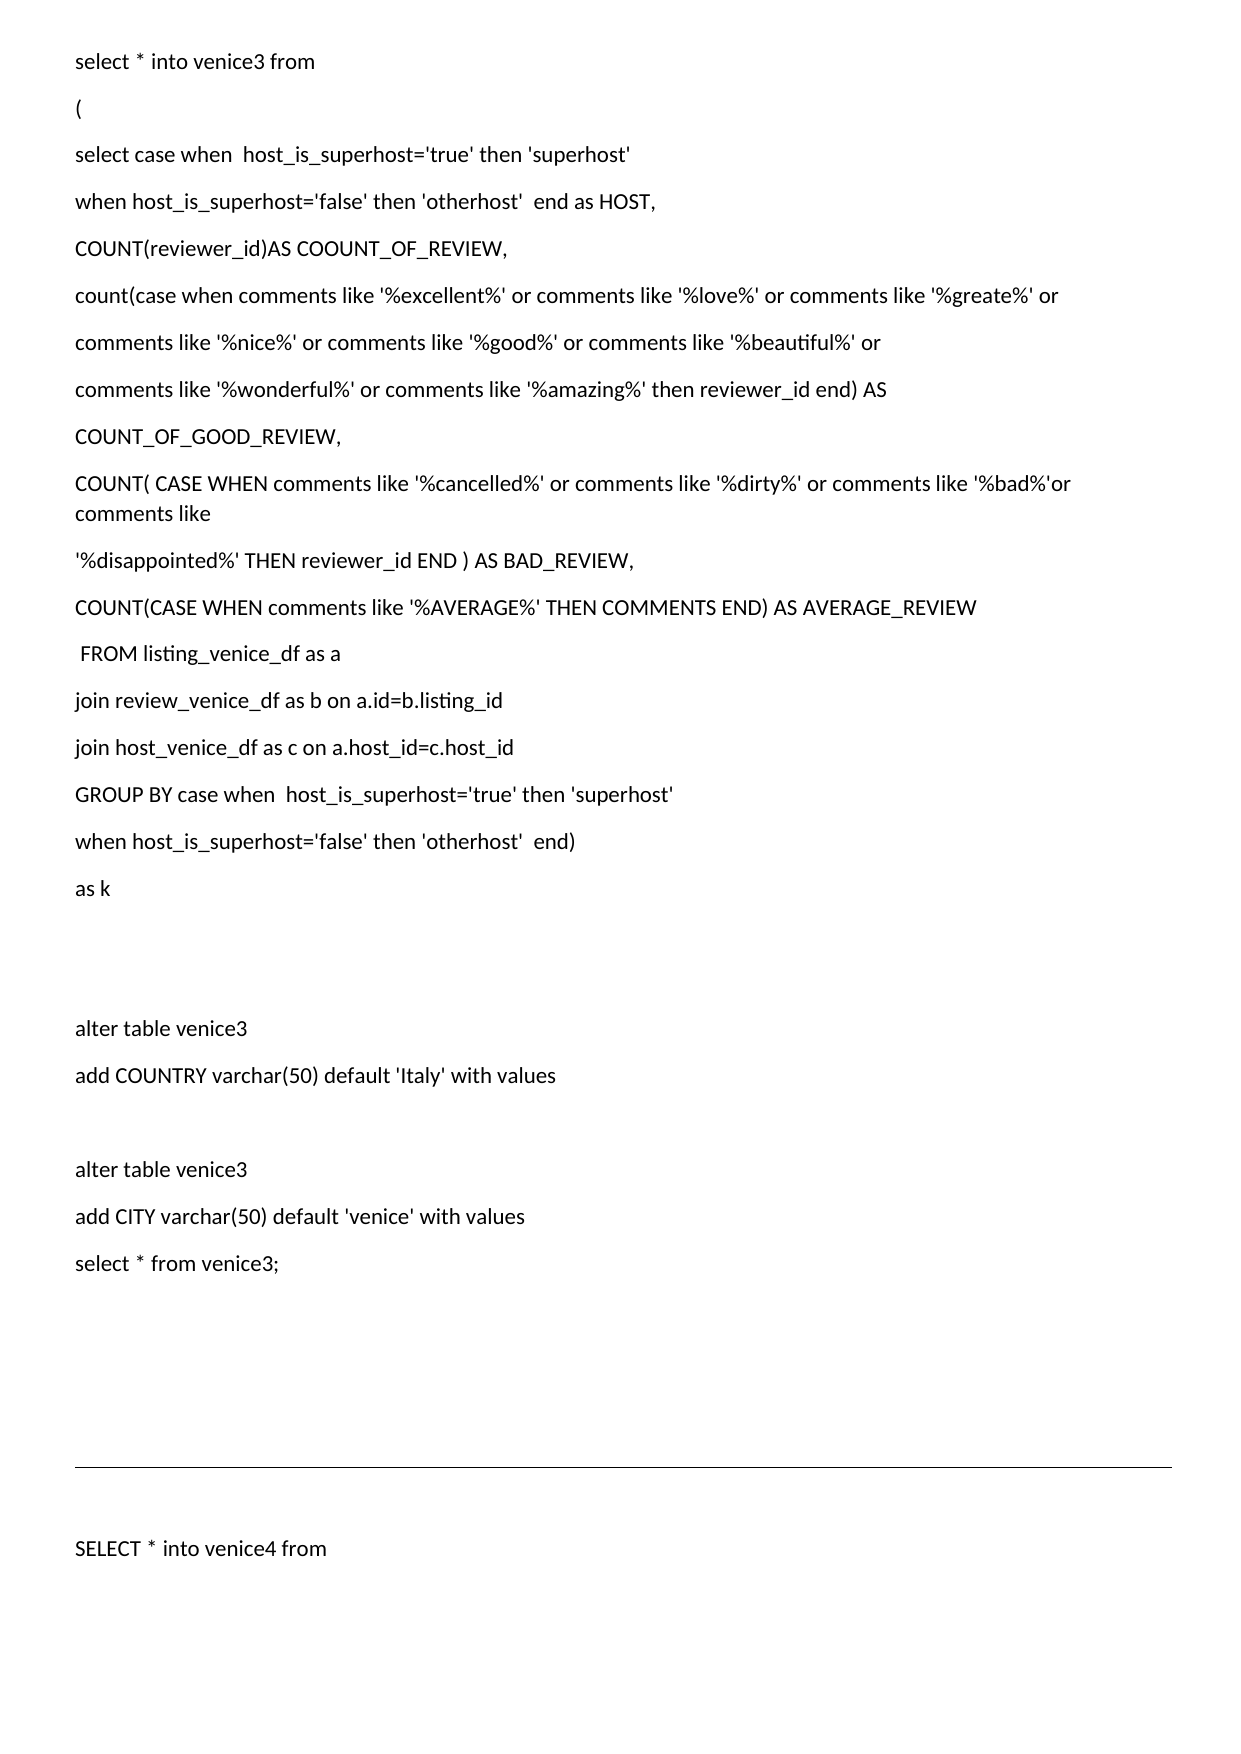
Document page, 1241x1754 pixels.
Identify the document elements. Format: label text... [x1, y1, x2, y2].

text when host_is_superhost='false' then 'otherhost' end) [75, 827, 1172, 855]
text add CITY varchar(50) default 'venice' with values [75, 1202, 1172, 1230]
text COUNT( CASE WHEN comments like '%cancelled%' or comments like '%dirty%' or comments like '%bad%'or comments like [75, 469, 1172, 527]
text count(case when comments like '%excellent%' or comments like '%love%' or comments like '%greate%' or [75, 281, 1172, 309]
text comments like '%nice%' or comments like '%good%' or comments like '%beautiful%' or [75, 328, 1172, 356]
text add COUNTRY varchar(50) default 'Italy' with values [75, 1061, 1172, 1089]
text COUNT(CASE WHEN comments like '%AVERAGE%' THEN COMMENTS END) AS AVERAGE_REVIEW [75, 593, 1172, 621]
text as k [75, 874, 1172, 902]
text when host_is_superhost='false' then 'otherhost' end as HOST, [75, 187, 1172, 216]
text GROUP BY case when host_is_superhost='true' then 'superhost' [75, 780, 1172, 808]
text join review_venice_df as b on a.id=b.listing_id [75, 686, 1172, 714]
text SELECT * into venice4 from [75, 1534, 1172, 1562]
text '%disappointed%' THEN reviewer_id END ) AS BAD_REVIEW, [75, 546, 1172, 574]
text COUNT_OF_GOOD_REVIEW, [75, 422, 1172, 450]
text select * from venice3; [75, 1249, 1172, 1277]
text select case when host_is_superhost='true' then 'superhost' [75, 141, 1172, 169]
text FROM listing_venice_df as a [75, 639, 1172, 668]
text alter table venice3 [75, 1155, 1172, 1183]
text ( [75, 94, 1172, 122]
text join host_venice_df as c on a.host_id=c.host_id [75, 733, 1172, 761]
text comments like '%wonderful%' or comments like '%amazing%' then reviewer_id end) AS [75, 375, 1172, 403]
text select * into venice3 from [75, 47, 1172, 75]
text alter table venice3 [75, 1014, 1172, 1043]
text COUNT(reviewer_id)AS COOUNT_OF_REVIEW, [75, 234, 1172, 262]
